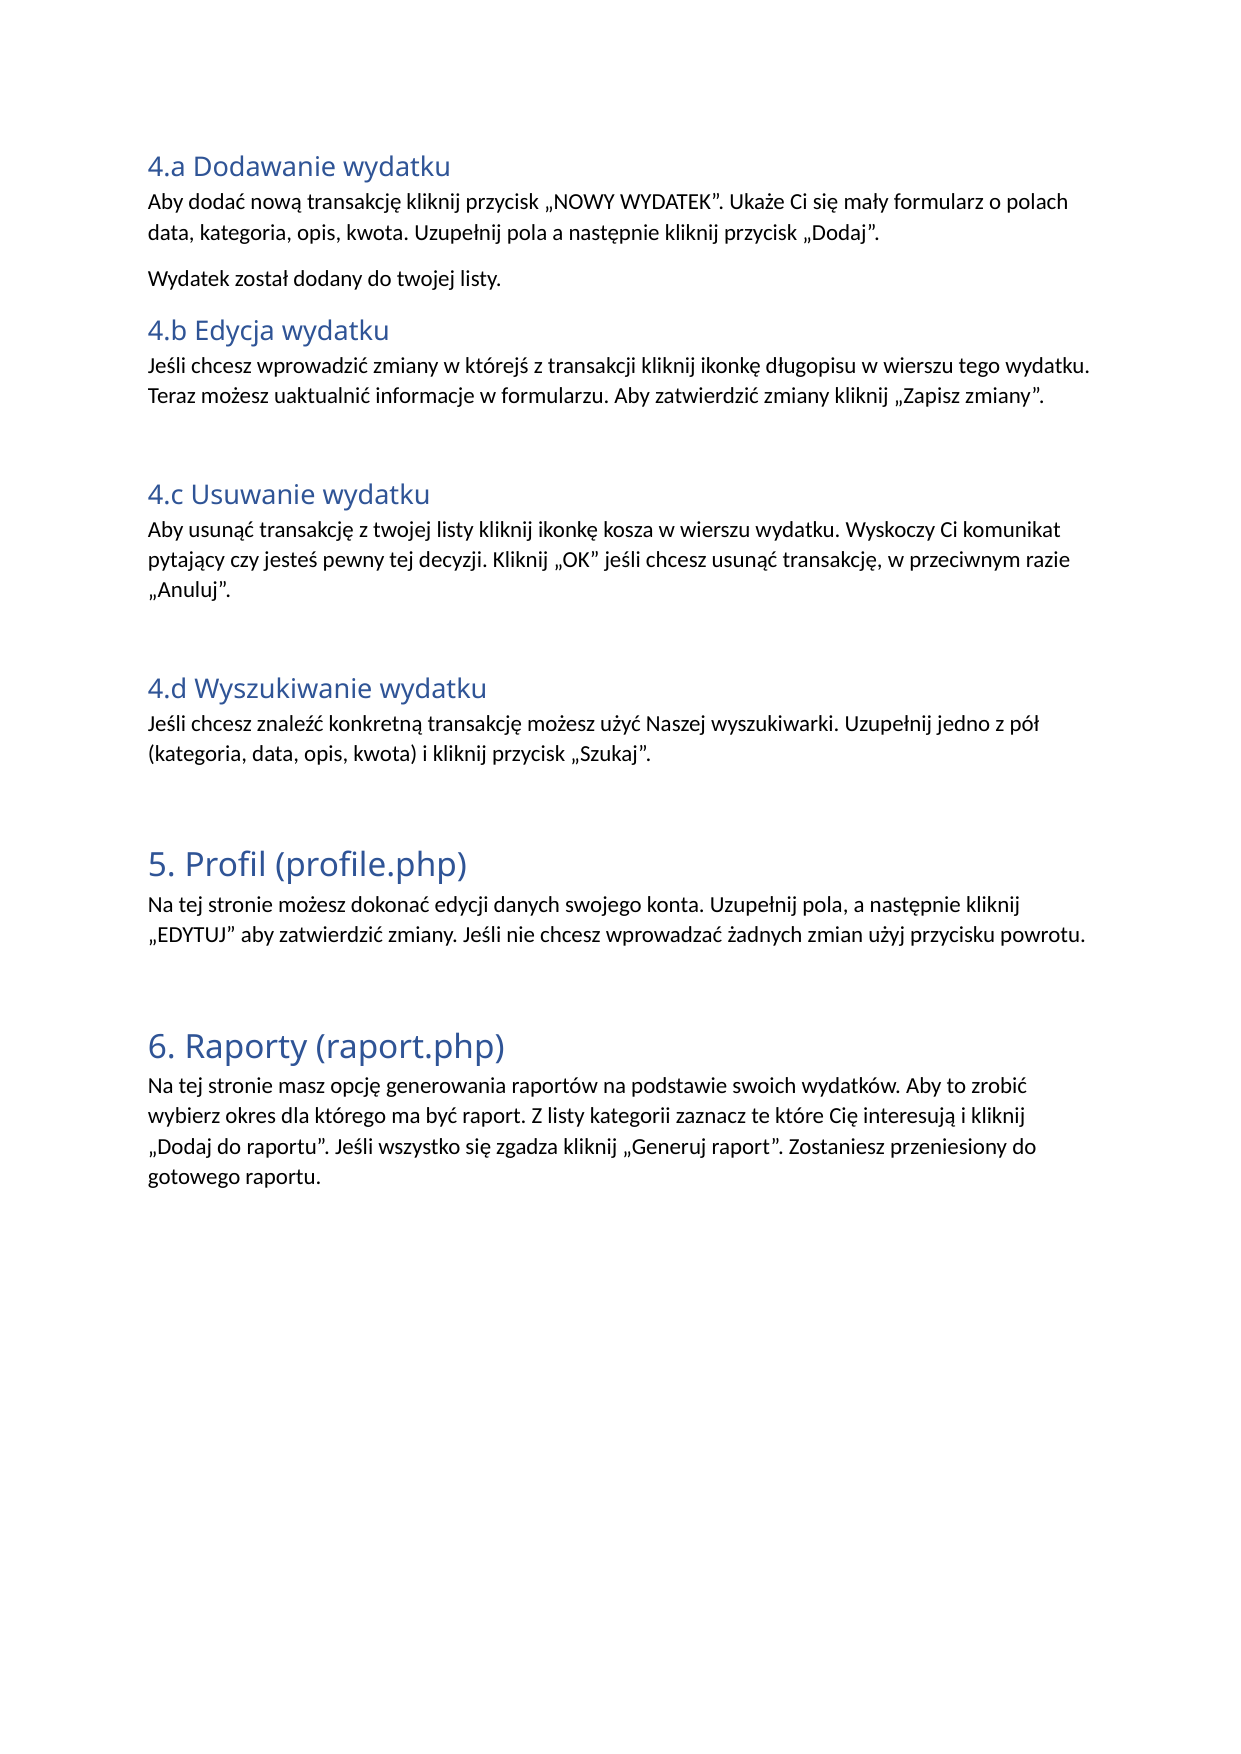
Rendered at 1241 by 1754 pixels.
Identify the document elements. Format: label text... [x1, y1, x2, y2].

text Na tej stronie masz opcję generowania raportów na podstawie swoich wydatków. Aby to zrobić wybierz okres dla którego ma być raport. Z listy kategorii zaznacz te które Cię interesują i kliknij „Dodaj do raportu”. Jeśli wszystko się zgadza kliknij „Generuj raport”. Zostaniesz przeniesiony do gotowego raportu. [148, 1071, 1093, 1190]
text Jeśli chcesz znaleźć konkretną transakcję możesz użyć Naszej wyszukiwarki. Uzupełnij jedno z pół (kategoria, data, opis, kwota) i kliknij przycisk „Szukaj”. [148, 709, 1093, 767]
subtitle 4.a Dodawanie wydatku [148, 148, 1093, 184]
subtitle 6. Raporty (raport.php) [148, 1022, 1093, 1068]
text Wydatek został dodany do twojej listy. [148, 264, 1093, 292]
subtitle 4.b Edycja wydatku [148, 311, 1093, 348]
subtitle 4.d Wyszukiwanie wydatku [148, 669, 1093, 706]
text Aby dodać nową transakcję kliknij przycisk „NOWY WYDATEK”. Ukaże Ci się mały formularz o polach data, kategoria, opis, kwota. Uzupełnij pola a następnie kliknij przycisk „Dodaj”. [148, 187, 1093, 246]
text Jeśli chcesz wprowadzić zmiany w którejś z transakcji kliknij ikonkę długopisu w wierszu tego wydatku. Teraz możesz uaktualnić informacje w formularzu. Aby zatwierdzić zmiany kliknij „Zapisz zmiany”. [148, 351, 1093, 409]
text Aby usunąć transakcję z twojej listy kliknij ikonkę kosza w wierszu wydatku. Wyskoczy Ci komunikat pytający czy jesteś pewny tej decyzji. Kliknij „OK” jeśli chcesz usunąć transakcję, w przeciwnym razie „Anuluj”. [148, 515, 1093, 603]
subtitle 5. Profil (profile.php) [148, 841, 1093, 887]
text Na tej stronie możesz dokonać edycji danych swojego konta. Uzupełnij pola, a następnie kliknij „EDYTUJ” aby zatwierdzić zmiany. Jeśli nie chcesz wprowadzać żadnych zmian użyj przycisku powrotu. [148, 890, 1093, 948]
subtitle 4.c Usuwanie wydatku [148, 475, 1093, 512]
